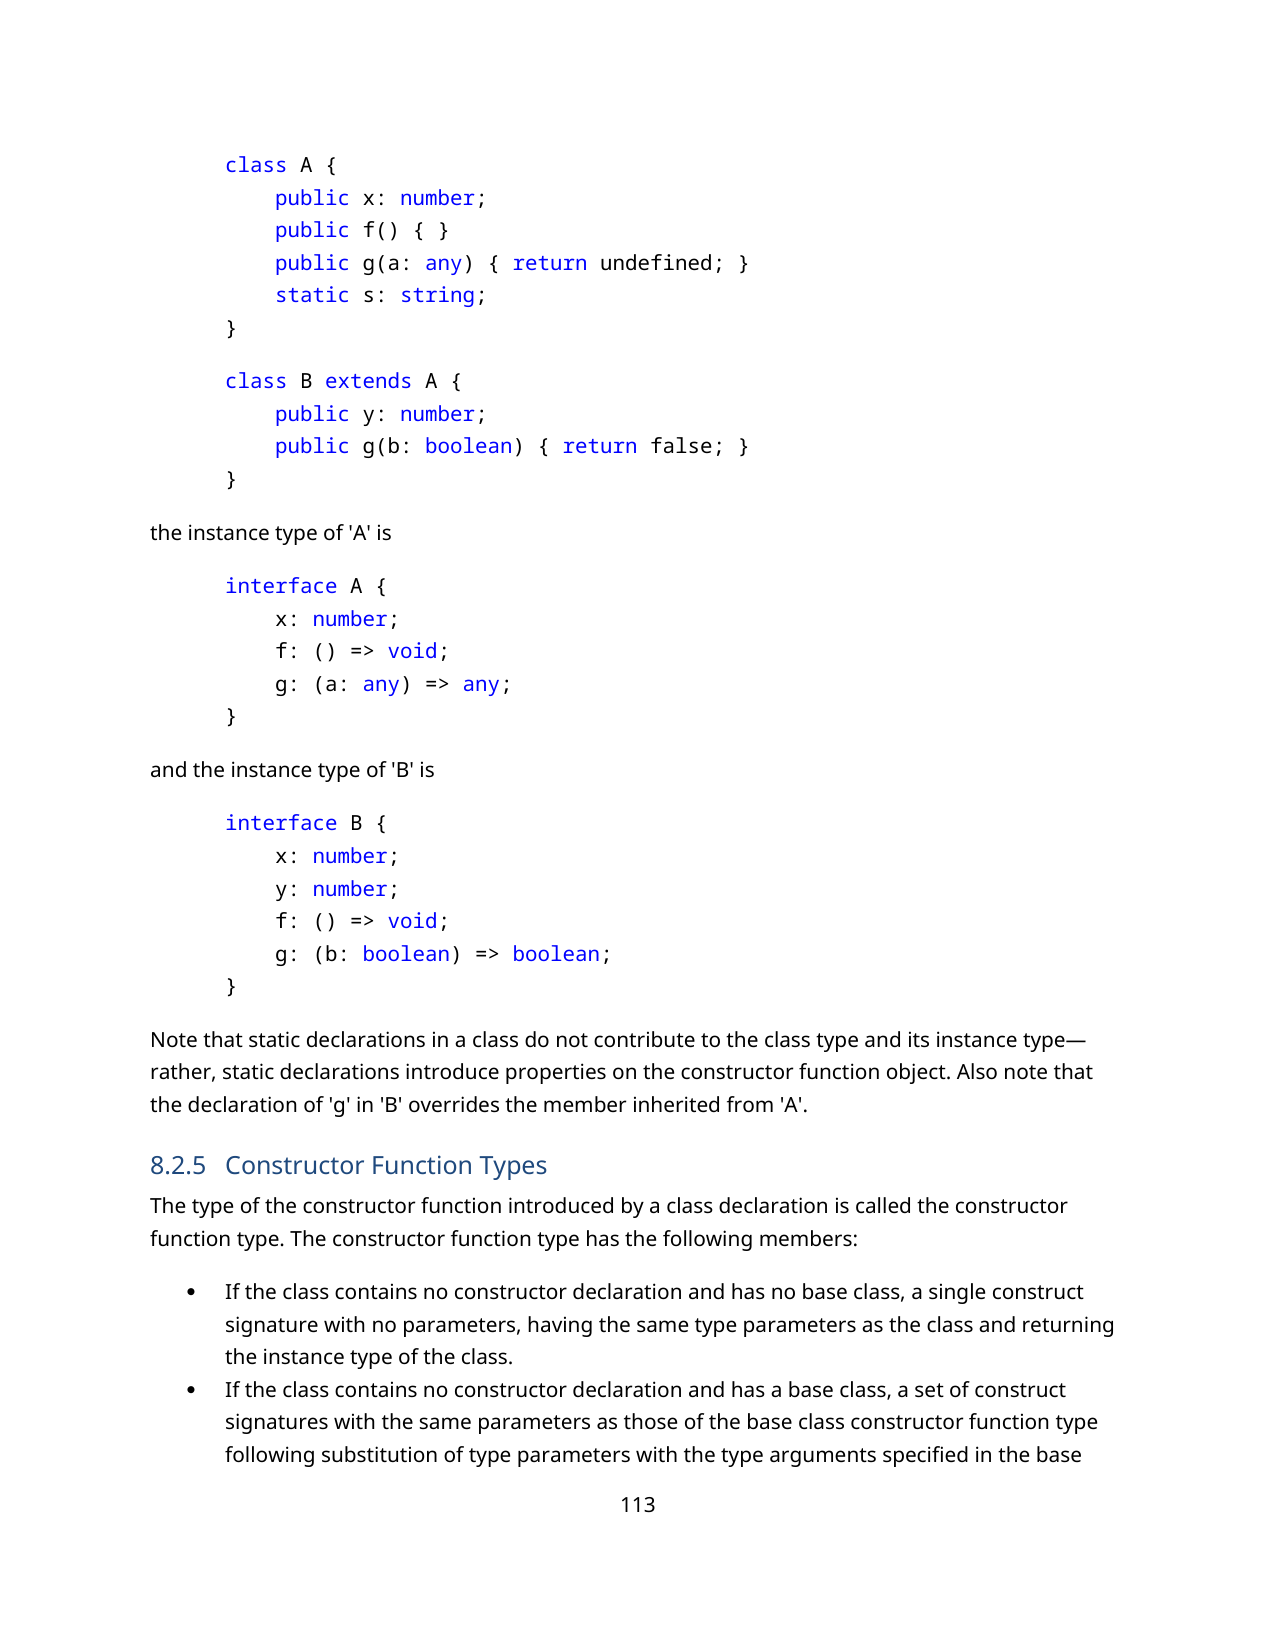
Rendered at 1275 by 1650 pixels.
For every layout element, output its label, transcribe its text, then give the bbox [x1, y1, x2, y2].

text interface B { x: number; y: number; f: () => void; g: (b: boolean) => boolean; } [225, 808, 1125, 1000]
list If the class contains no constructor declaration and has no base class, a single construct signature with no parameters, having the same type parameters as the class and returning the instance type of the class. [187, 1277, 1125, 1371]
text interface A { x: number; f: () => void; g: (a: any) => any; } [225, 571, 1125, 730]
text the instance type of 'A' is [150, 518, 1125, 546]
text Note that static declarations in a class do not contribute to the class type and its instance type—rather, static declarations introduce properties on the constructor function object. Also note that the declaration of 'g' in 'B' overrides the member inherited from 'A'. [150, 1025, 1125, 1118]
text The type of the constructor function introduced by a class declaration is called the constructor function type. The constructor function type has the following members: [150, 1191, 1125, 1252]
subtitle Constructor Function Types [150, 1148, 1125, 1182]
text class B extends A { public y: number; public g(b: boolean) { return false; } } [225, 366, 1125, 493]
text and the instance type of 'B' is [150, 755, 1125, 783]
text class A { public x: number; public f() { } public g(a: any) { return undefined; } static s: string; } [225, 150, 1125, 341]
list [187, 1375, 1125, 1468]
